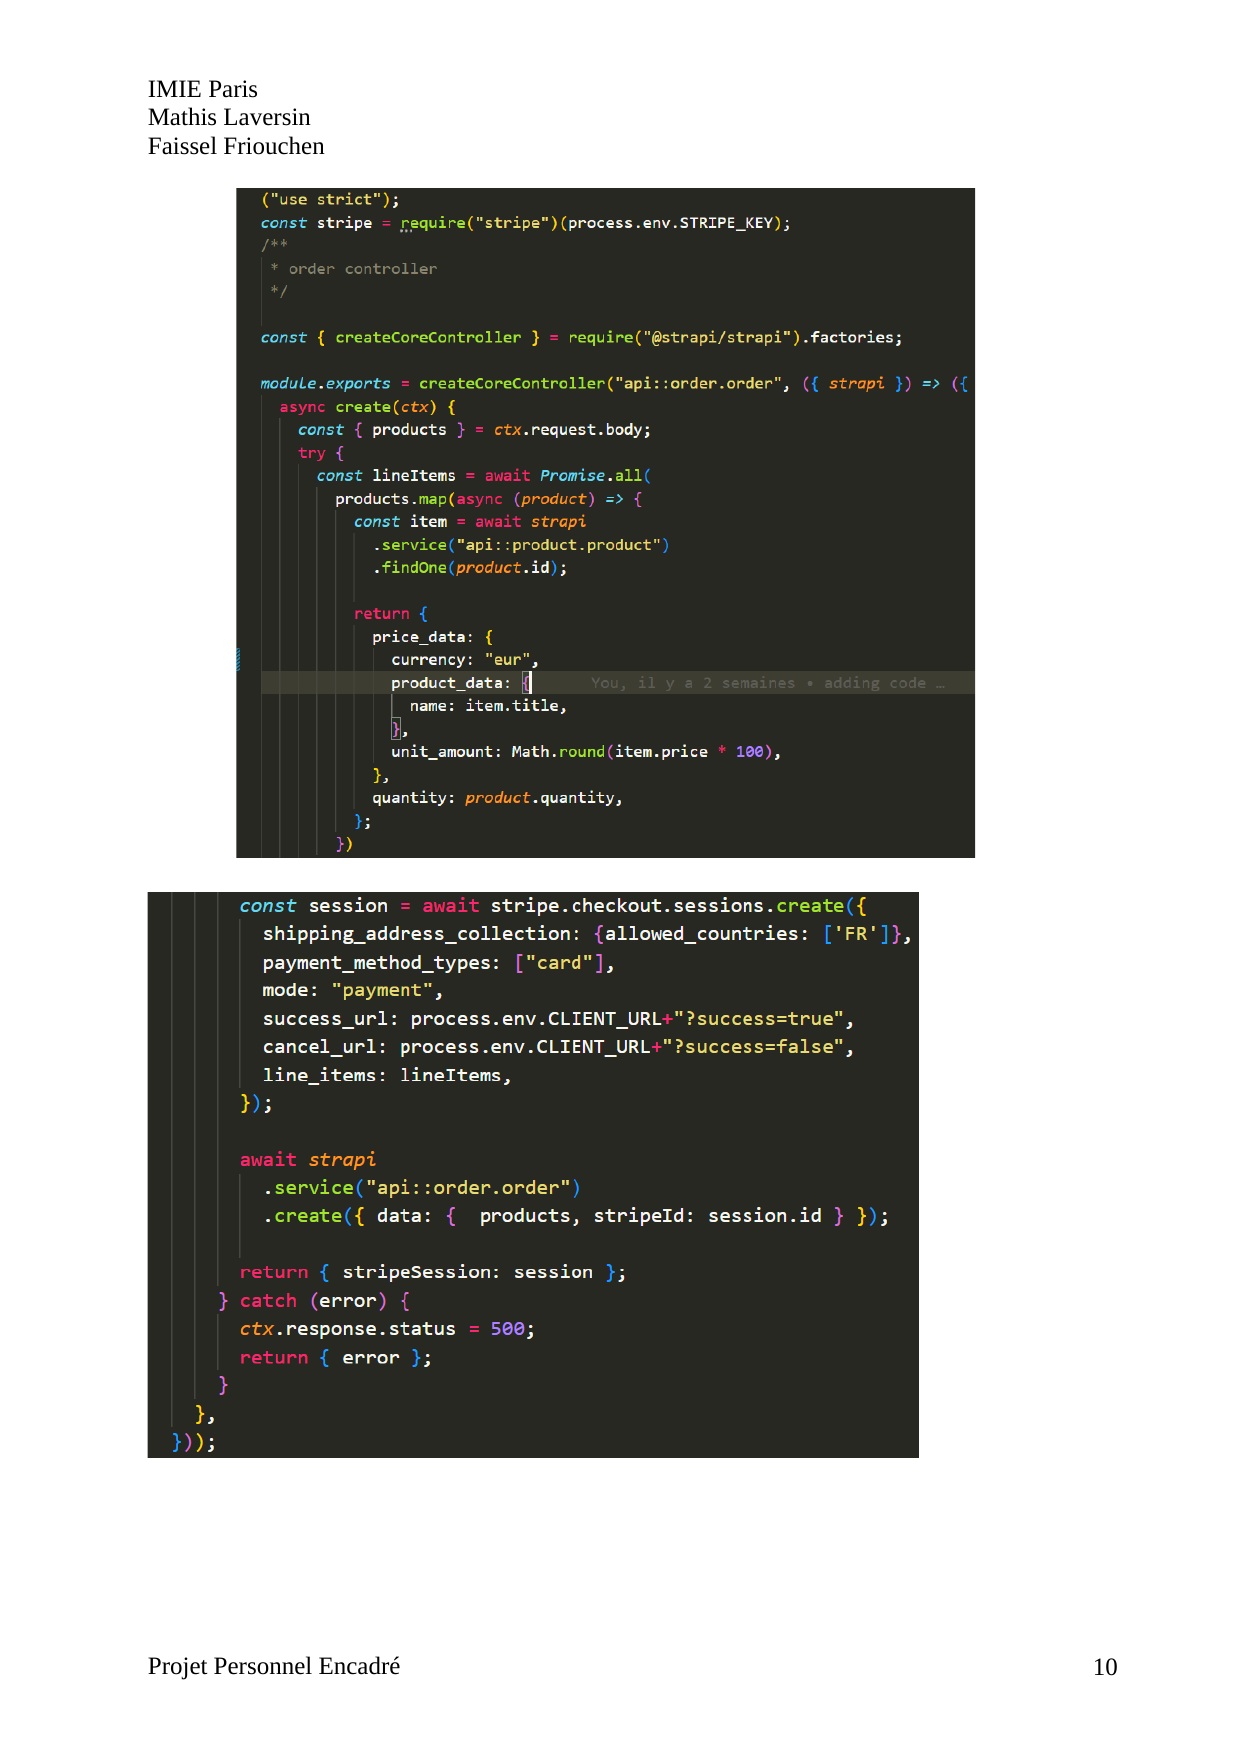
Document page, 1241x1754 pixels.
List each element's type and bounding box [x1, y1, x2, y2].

picture [236, 188, 976, 858]
picture [147, 892, 919, 1458]
